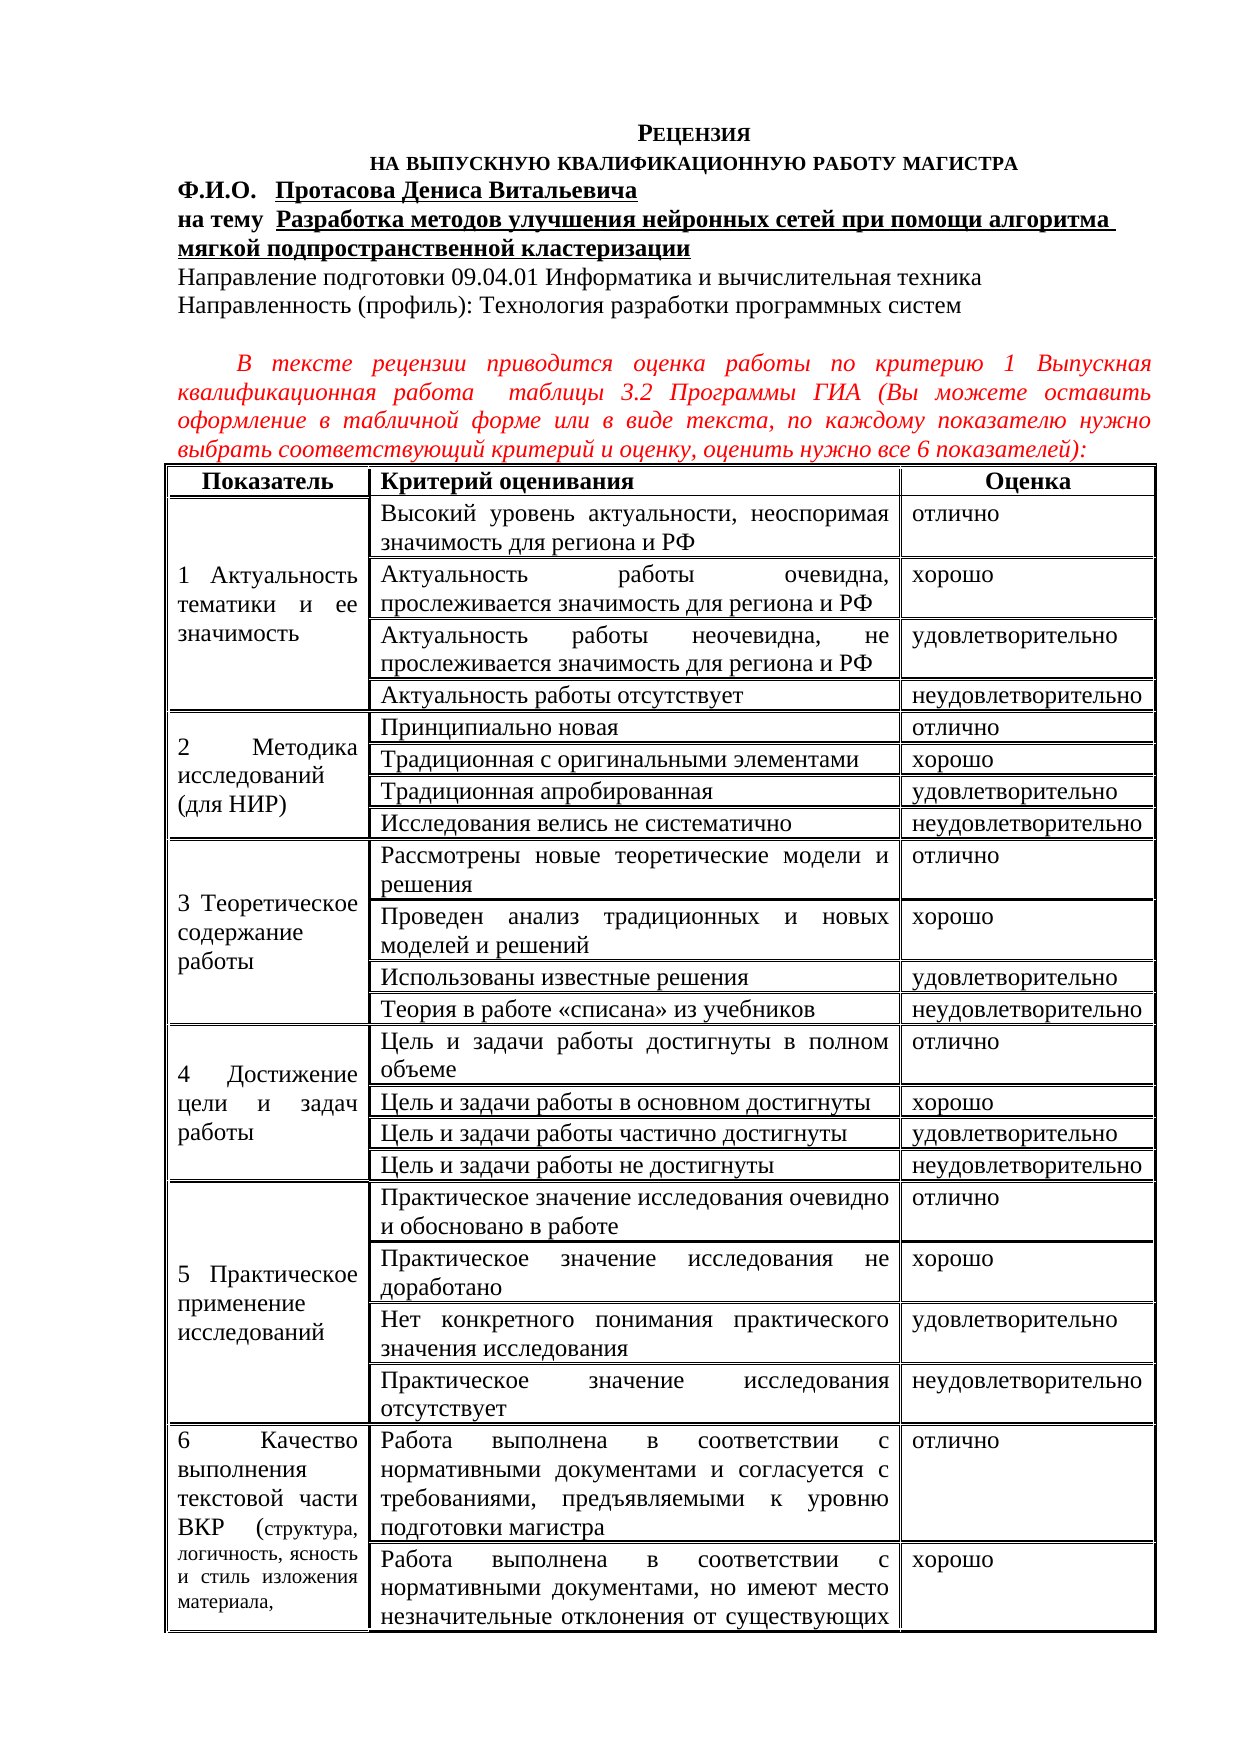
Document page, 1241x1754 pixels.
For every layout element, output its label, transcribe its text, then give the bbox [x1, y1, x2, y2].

table_header Оценка [901, 467, 1154, 495]
table_cell Традиционная апробированная [371, 777, 899, 805]
table_cell 4 Достижение цели и задач работы [166, 1023, 369, 1179]
table_cell Использованы известные решения [371, 962, 899, 991]
text на тему Разработка методов улучшения нейронных сетей при помощи алгоритма мягкой подпространственной кластеризации [177, 204, 1152, 262]
table_cell хорошо [902, 898, 1156, 959]
text Направление подготовки 09.04.01 Информатика и вычислительная техника [177, 262, 1152, 291]
table_cell Исследования велись не систематично [371, 809, 899, 837]
table_cell Практическое значение исследования очевидно и обосновано в работе [371, 1183, 899, 1240]
table_cell удовлетворительно [901, 959, 1156, 991]
table_cell хорошо [902, 1240, 1154, 1301]
table_cell Высокий уровень актуальности, неоспоримая значимость для региона и РФ [371, 496, 899, 556]
table_cell хорошо [901, 1540, 1155, 1630]
table_cell Проведен анализ традиционных и новых моделей и решений [371, 901, 899, 959]
table_cell Цель и задачи работы частично достигнуты [371, 1119, 899, 1147]
text В тексте рецензии приводится оценка работы по критерию 1 Выпускная квалификационная работа таблицы 3.2 Программы ГИА (Вы можете оставить оформление в табличной форме или в виде текста, по каждому показателю нужно выбрать соответствующий критерий и оценку, оценить нужно все 6 показателей): [177, 348, 1152, 463]
table_cell отлично [902, 1179, 1155, 1240]
table_cell 5 Практическое применение исследований [166, 1179, 369, 1422]
table_cell Актуальность работы отсутствует [371, 681, 899, 709]
table_cell удовлетворительно [901, 1301, 1156, 1361]
table_cell отлично [902, 709, 1155, 741]
table_cell Нет конкретного понимания практического значения исследования [371, 1304, 899, 1361]
table_cell удовлетворительно [901, 617, 1156, 677]
table_cell Цель и задачи работы в основном достигнуты [371, 1087, 899, 1115]
table_cell хорошо [902, 1083, 1155, 1115]
table_cell удовлетворительно [902, 1115, 1155, 1147]
table_cell Практическое значение исследования отсутствует [371, 1365, 899, 1422]
table_cell неудовлетворительно [901, 991, 1156, 1023]
table_cell Актуальность работы неочевидна, не прослеживается значимость для региона и РФ [371, 620, 899, 677]
table_cell 3 Теоретическое содержание работы [168, 837, 368, 1023]
table_cell Цель и задачи работы достигнуты в полном объеме [371, 1026, 899, 1083]
table_cell Цель и задачи работы не достигнуты [371, 1151, 899, 1179]
table_cell неудовлетворительно [902, 805, 1155, 837]
table_cell хорошо [902, 741, 1155, 773]
table_cell Практическое значение исследования не доработано [371, 1243, 899, 1301]
table_cell Работа выполнена в соответствии с нормативными документами и согласуется с требованиями, предъявляемыми к уровню подготовки магистра [371, 1426, 899, 1540]
table_cell неудовлетворительно [902, 1361, 1155, 1422]
table_cell отлично [902, 496, 1154, 556]
table_cell неудовлетворительно [902, 677, 1155, 709]
table_cell отлично [901, 1023, 1156, 1083]
table_cell неудовлетворительно [902, 1147, 1155, 1179]
table_cell хорошо [901, 556, 1156, 617]
table_cell Традиционная с оригинальными элементами [371, 745, 899, 773]
table_cell Принципиально новая [371, 713, 899, 741]
table_cell Теория в работе «списана» из учебников [371, 994, 899, 1023]
text Направленность (профиль): Технология разработки программных систем [177, 291, 1152, 319]
table_cell отлично [902, 1422, 1155, 1540]
table_cell удовлетворительно [902, 773, 1155, 805]
table_header Критерий оценивания [369, 467, 901, 495]
text на выпускную квалификационную работу магистра [177, 147, 1152, 176]
table_cell 1 Актуальность тематики и ее значимость [168, 495, 368, 709]
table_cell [369, 1544, 901, 1630]
table_cell 2 Методика исследований (для НИР) [168, 709, 368, 837]
table_cell Актуальность работы очевидна, прослеживается значимость для региона и РФ [371, 559, 899, 617]
table_cell Рассмотрены новые теоретические модели и решения [371, 841, 899, 898]
text Ф.И.О. Протасова Дениса Витальевича [177, 176, 1152, 204]
text Рецензия [177, 118, 1152, 147]
table_cell отлично [902, 837, 1155, 898]
table_header Показатель [168, 465, 369, 495]
table_cell 6 Качество выполнения текстовой части ВКР (структура, логичность, ясность и стиль изложения материала, оформление списка литературы, наличие стилистических, грамматических и орфографических ошибок и т.д.) [168, 1422, 369, 1630]
